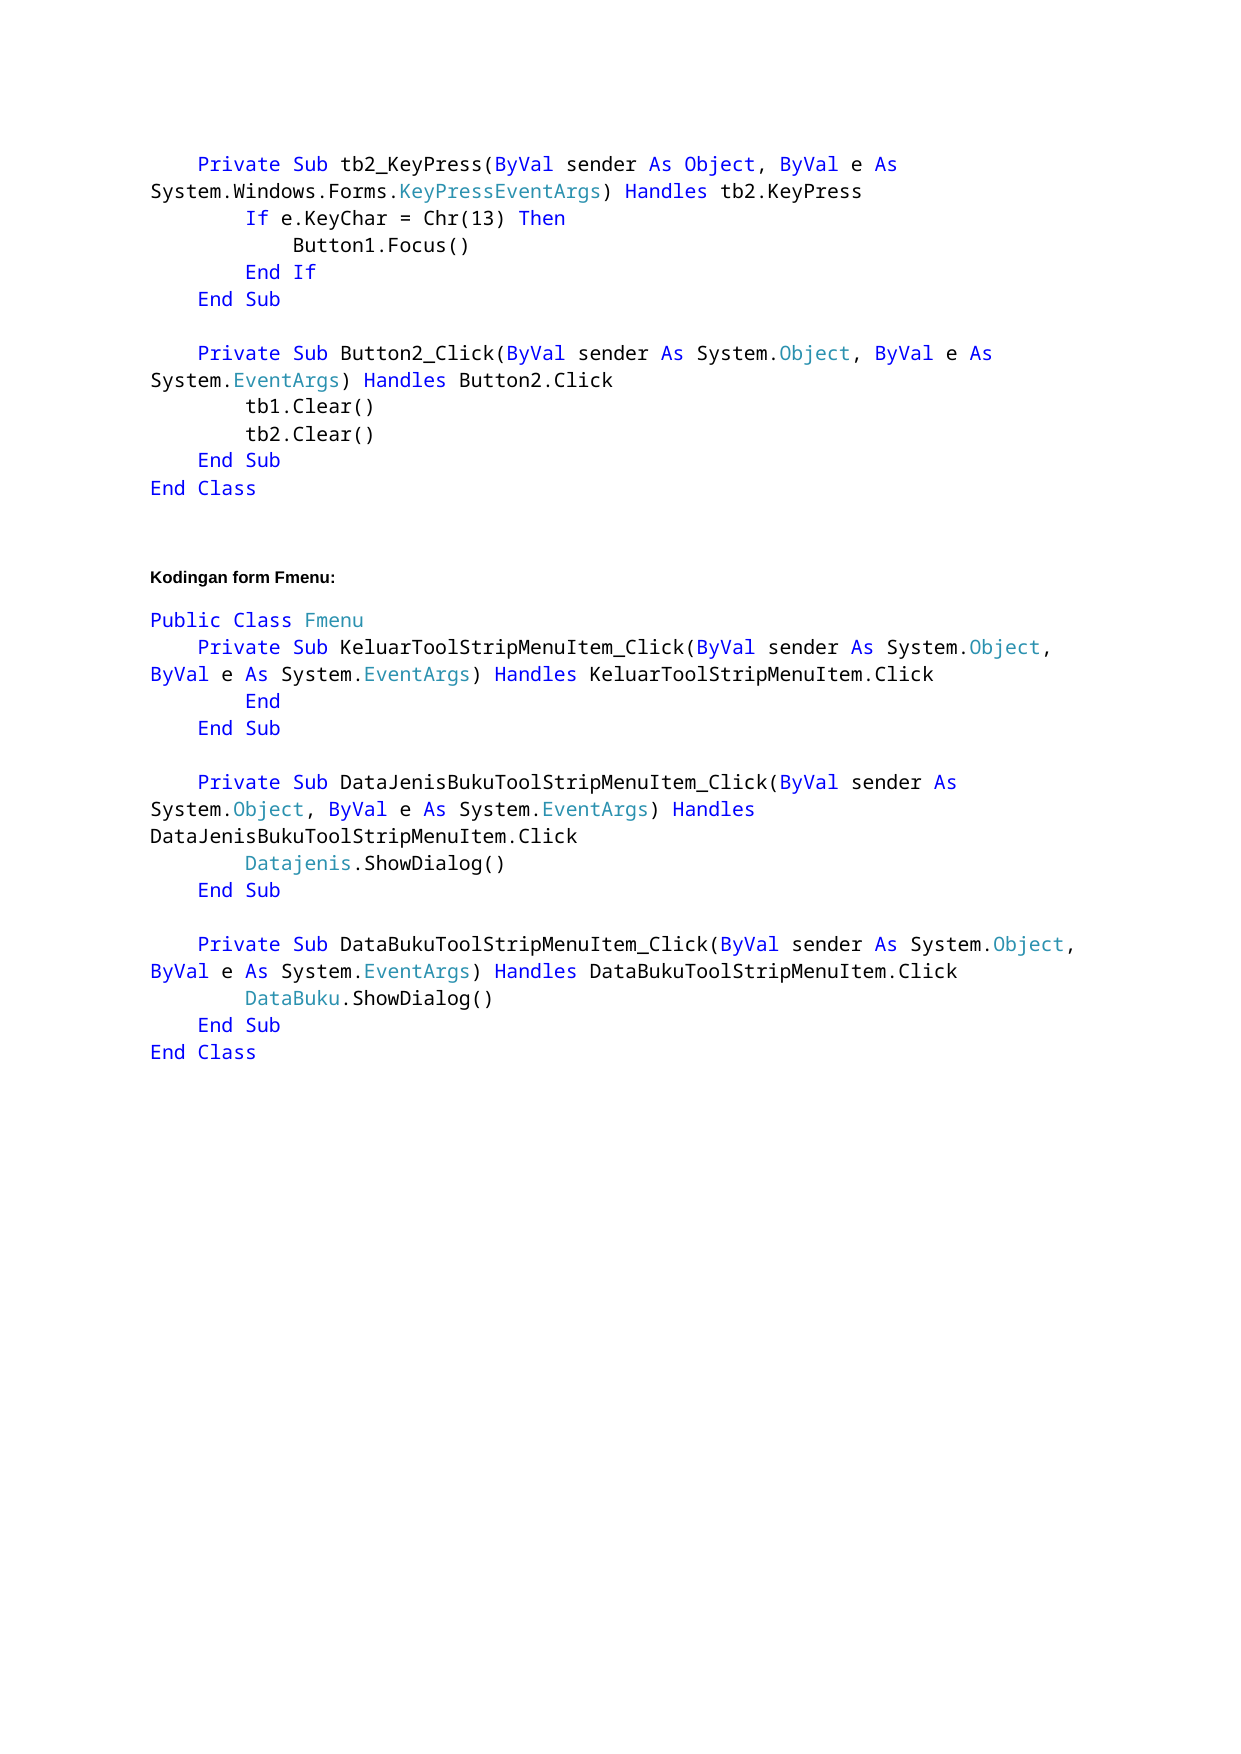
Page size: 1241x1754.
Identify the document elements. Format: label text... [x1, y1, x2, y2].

text tb2.Clear() [150, 420, 1090, 447]
text End Sub [150, 714, 1090, 741]
text If e.KeyChar = Chr(13) Then [150, 204, 1090, 231]
text Private Sub tb2_KeyPress(ByVal sender As Object, ByVal e As System.Windows.Forms.KeyPressEventArgs) Handles tb2.KeyPress [150, 150, 1090, 204]
text tb1.Clear() [150, 393, 1090, 420]
text Datajenis.ShowDialog() [150, 849, 1090, 876]
text Private Sub DataBukuToolStripMenuItem_Click(ByVal sender As System.Object, ByVal e As System.EventArgs) Handles DataBukuToolStripMenuItem.Click [150, 930, 1090, 984]
text End Sub [150, 285, 1090, 312]
text End Sub [150, 876, 1090, 903]
text End [150, 687, 1090, 714]
text Private Sub Button2_Click(ByVal sender As System.Object, ByVal e As System.EventArgs) Handles Button2.Click [150, 339, 1090, 393]
text Button1.Focus() [150, 231, 1090, 258]
text Kodingan form Fmenu: [150, 553, 1090, 587]
text Private Sub DataJenisBukuToolStripMenuItem_Click(ByVal sender As System.Object, ByVal e As System.EventArgs) Handles DataJenisBukuToolStripMenuItem.Click [150, 768, 1090, 849]
text End Class [150, 474, 1090, 501]
text End Class [150, 1038, 1090, 1065]
text End If [150, 258, 1090, 285]
text End Sub [150, 447, 1090, 474]
text Private Sub KeluarToolStripMenuItem_Click(ByVal sender As System.Object, ByVal e As System.EventArgs) Handles KeluarToolStripMenuItem.Click [150, 633, 1090, 687]
text DataBuku.ShowDialog() [150, 984, 1090, 1011]
text Public Class Fmenu [150, 606, 1090, 633]
text End Sub [150, 1011, 1090, 1038]
